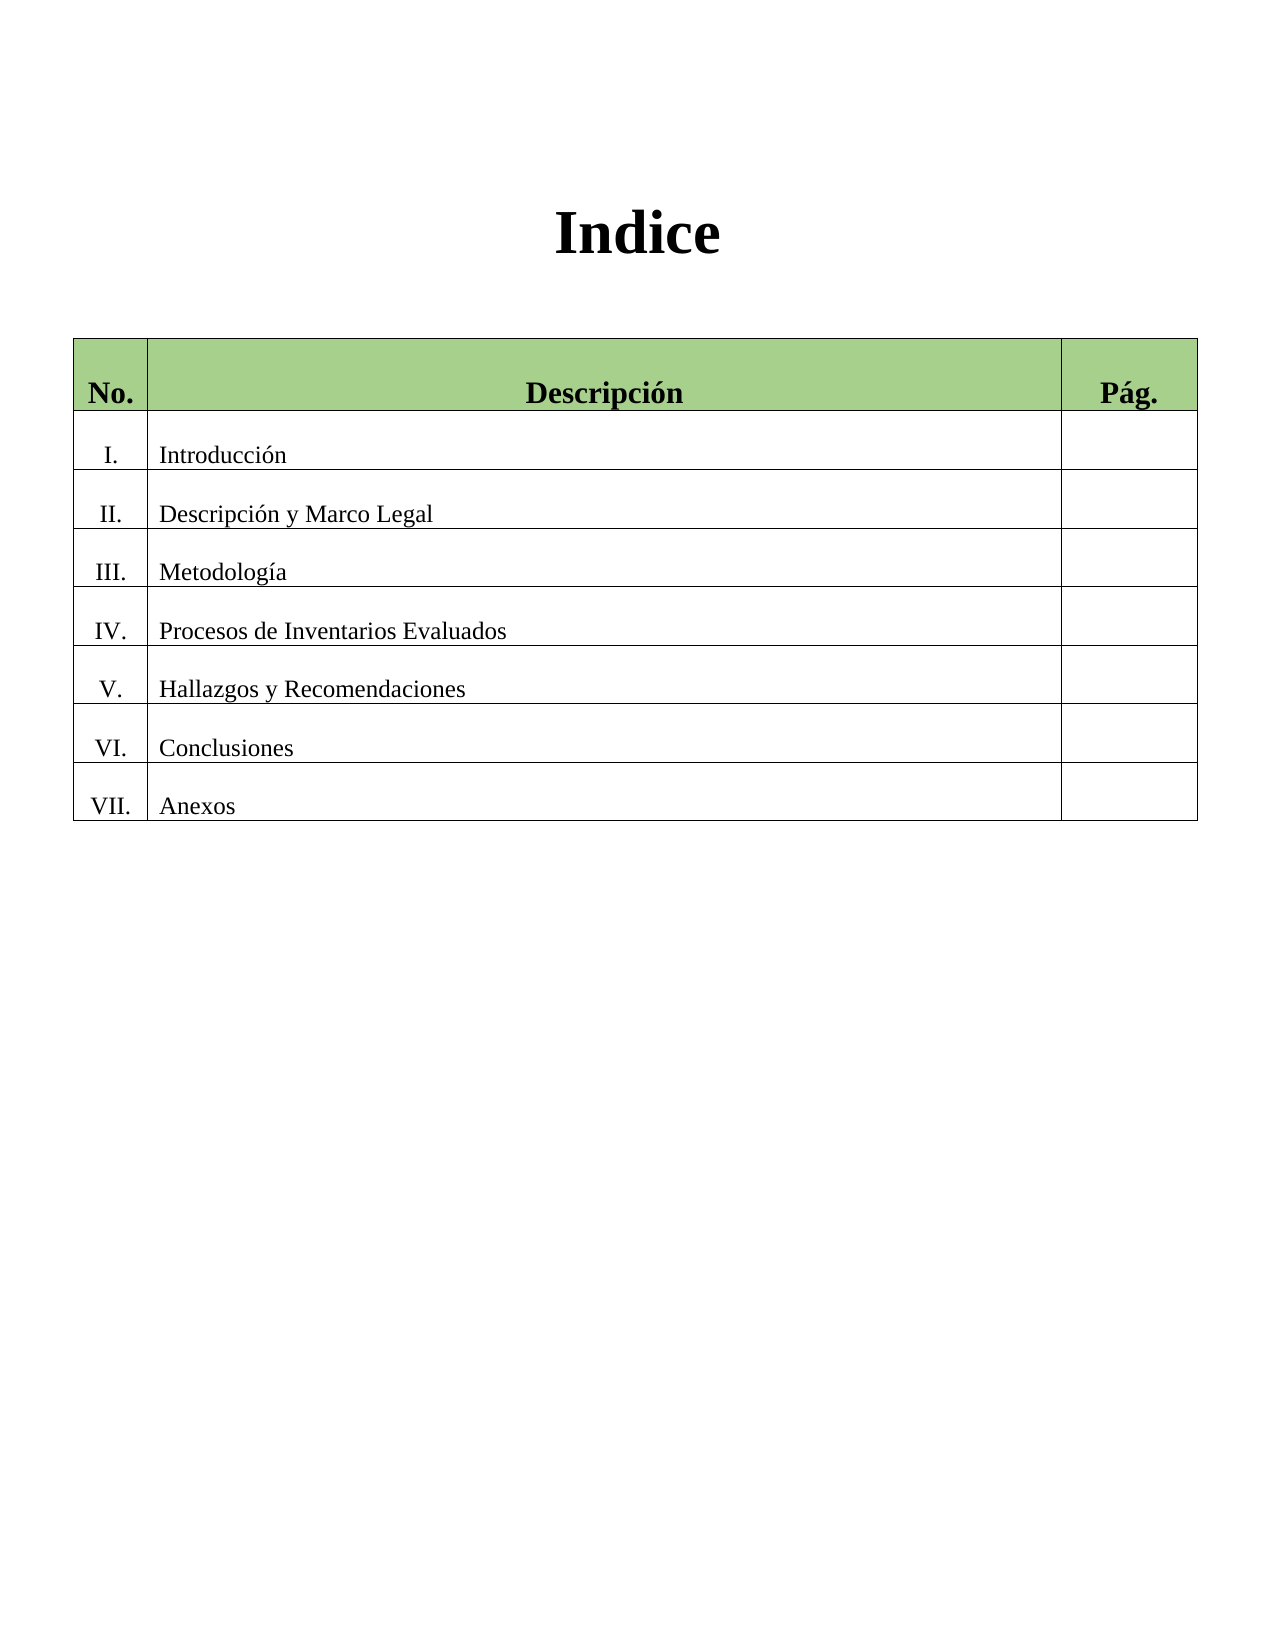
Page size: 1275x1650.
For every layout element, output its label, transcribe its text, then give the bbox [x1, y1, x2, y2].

table_cell VI. [74, 704, 147, 762]
table_cell IV. [74, 587, 147, 644]
table_cell [1062, 587, 1197, 644]
table_cell II. [74, 470, 147, 527]
table_header Pág. [1062, 339, 1197, 410]
table_cell Procesos de Inventarios Evaluados [148, 587, 1061, 644]
table_cell Introducción [148, 411, 1061, 469]
table_cell Anexos [148, 763, 1061, 820]
table_cell [1062, 470, 1197, 527]
table_cell VII. [74, 763, 147, 820]
table_cell V. [74, 646, 147, 703]
table_cell [1062, 763, 1197, 820]
table_cell Metodología [148, 529, 1061, 586]
table_cell III. [74, 529, 147, 586]
table_header No. [74, 339, 147, 410]
table_cell [1062, 704, 1197, 762]
table_cell Descripción y Marco Legal [148, 470, 1061, 527]
table_cell [1062, 411, 1197, 469]
text Indice [177, 195, 1098, 267]
table_cell [1062, 529, 1197, 586]
table_cell [1062, 646, 1197, 703]
table_header Descripción [148, 339, 1061, 410]
table_cell Conclusiones [148, 704, 1061, 762]
table_cell I. [74, 411, 147, 469]
table_cell Hallazgos y Recomendaciones [148, 646, 1061, 703]
